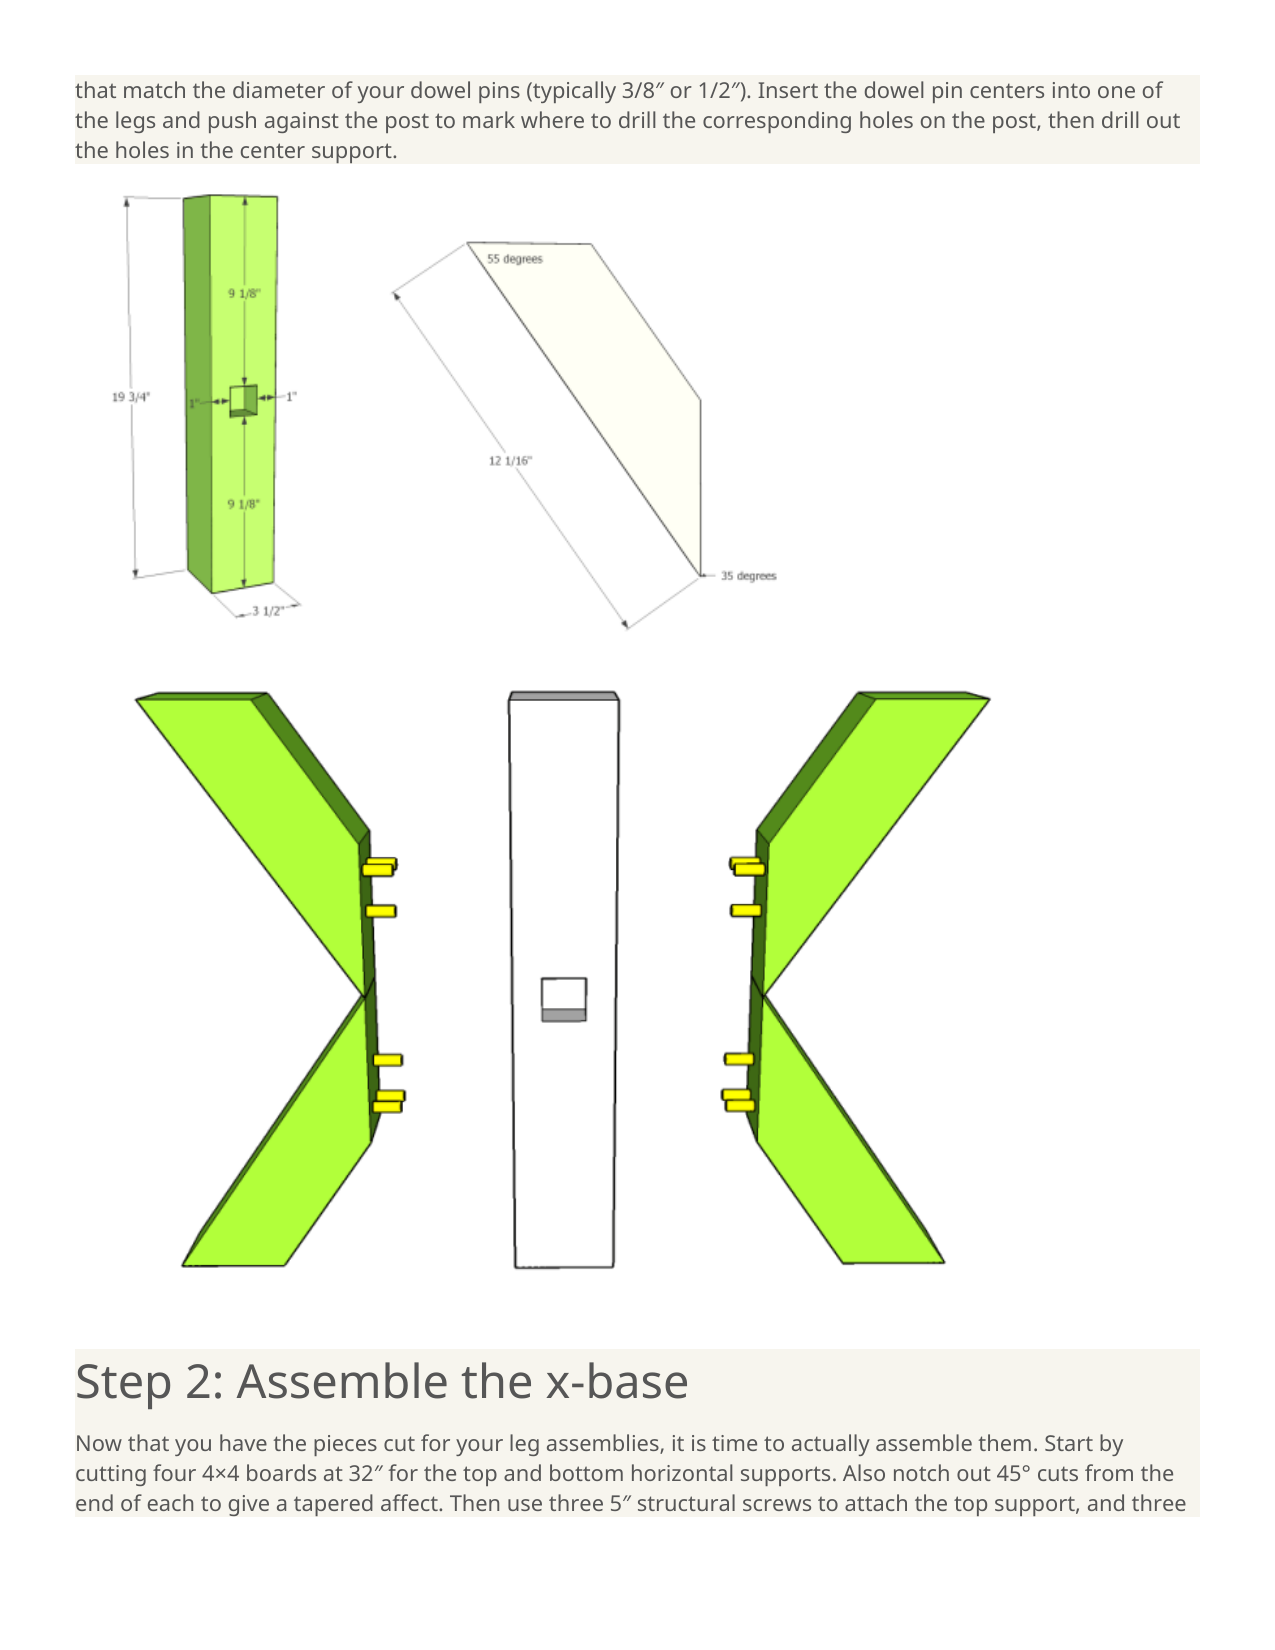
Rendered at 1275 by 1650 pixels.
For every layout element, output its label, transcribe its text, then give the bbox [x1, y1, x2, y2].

text Step 2: Assemble the x-base [75, 1349, 1200, 1412]
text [75, 1428, 1200, 1517]
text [75, 75, 1200, 164]
picture [75, 180, 827, 649]
picture [75, 651, 1050, 1316]
